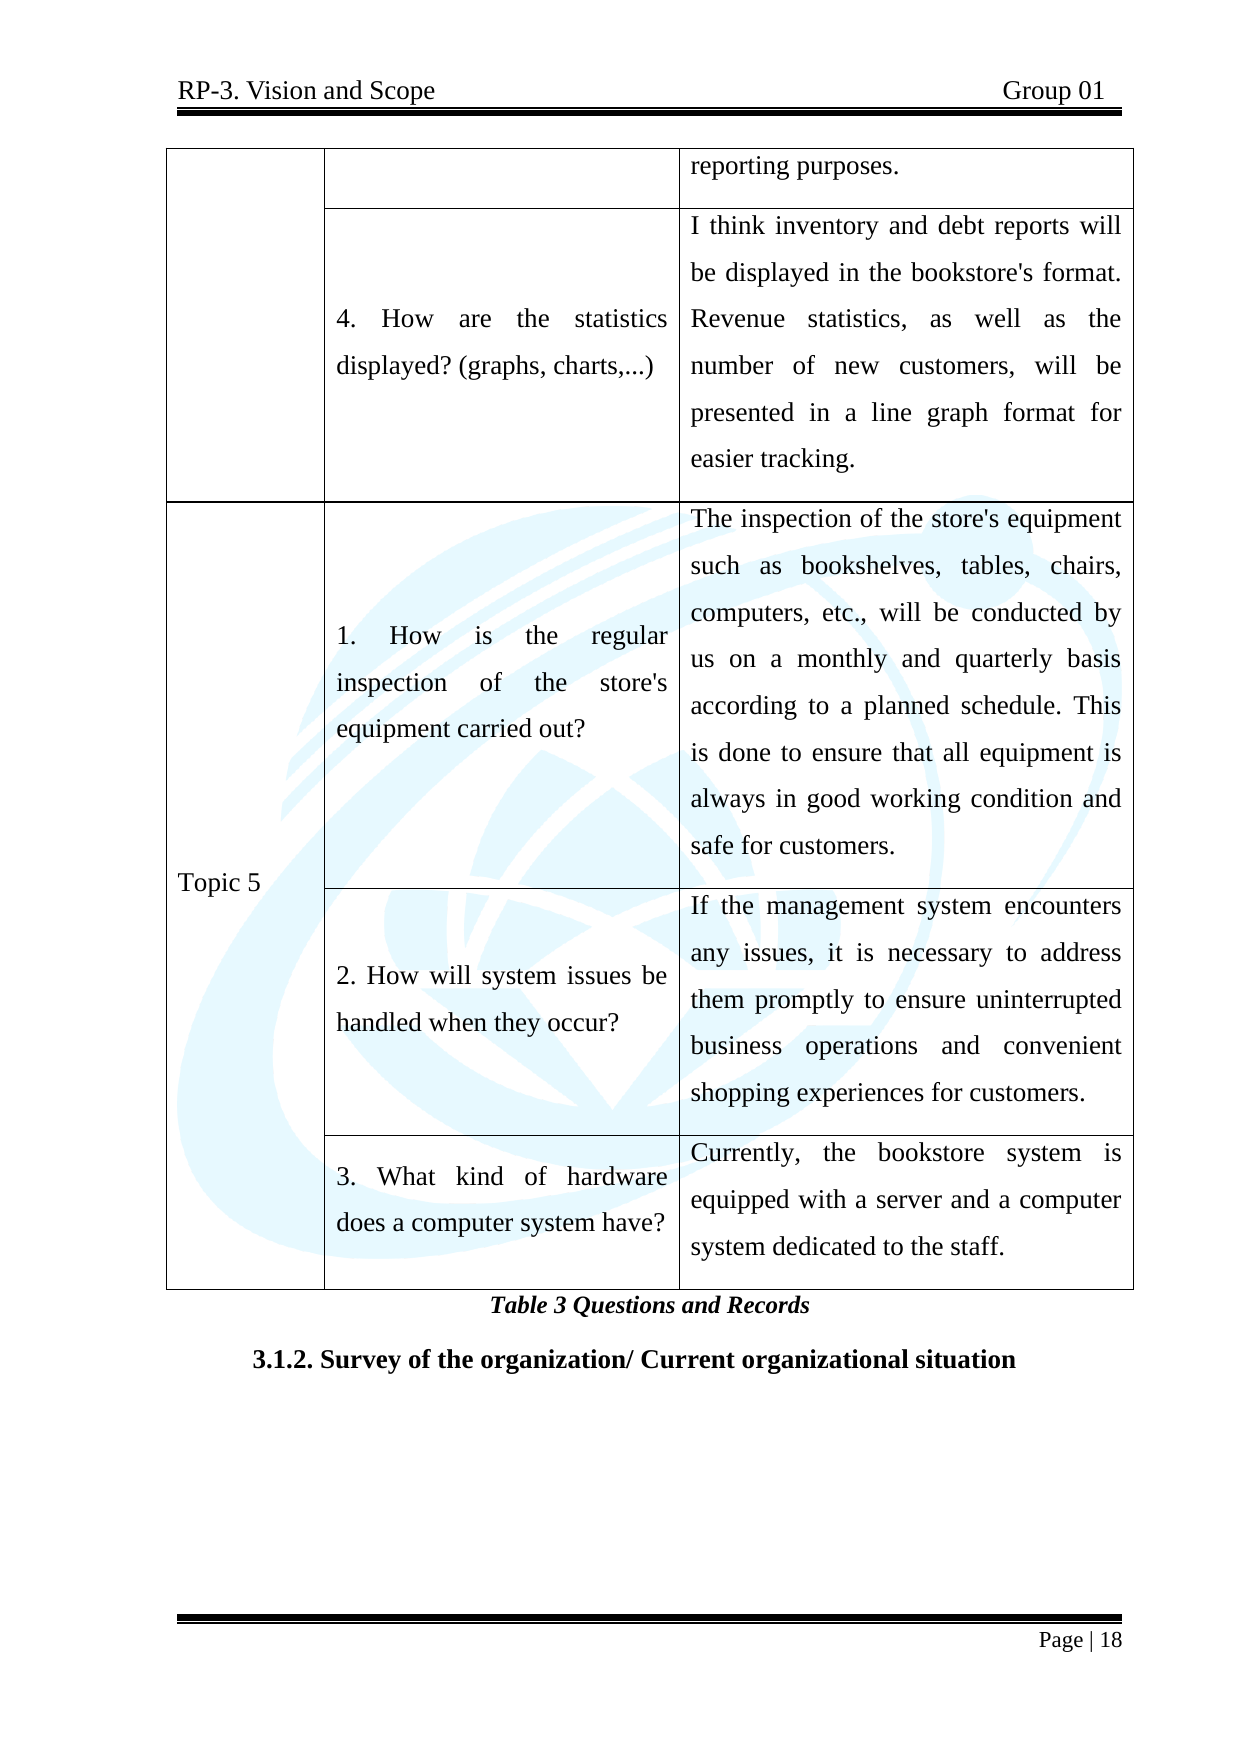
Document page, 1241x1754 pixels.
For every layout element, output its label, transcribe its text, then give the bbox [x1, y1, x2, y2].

table_cell The inspection of the store's equipment such as bookshelves, tables, chairs, computers, etc., will be conducted by us on a monthly and quarterly basis according to a planned schedule. This is done to ensure that all equipment is always in good working condition and safe for customers. [680, 503, 1133, 888]
text Table 3 Questions and Records [177, 1290, 1122, 1318]
table_cell Topic 5 [167, 503, 324, 1289]
table_cell If the management system encounters any issues, it is necessary to address them promptly to ensure uninterrupted business operations and convenient shopping experiences for customers. [680, 889, 1133, 1135]
table_cell Currently, the bookstore system is equipped with a server and a computer system dedicated to the staff. [680, 1136, 1133, 1289]
table_cell I think inventory and debt reports will be displayed in the bookstore's format. Revenue statistics, as well as the number of new customers, will be presented in a line graph format for easier tracking. [680, 209, 1133, 501]
table_cell 1. How is the regular inspection of the store's equipment carried out? [325, 503, 679, 888]
table_cell 3. What kind of hardware does a computer system have? [325, 1136, 679, 1289]
table_cell 2. How will system issues be handled when they occur? [325, 889, 679, 1135]
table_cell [325, 149, 679, 208]
text Survey of the organization/ Current organizational situation [252, 1343, 1122, 1375]
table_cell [680, 149, 1133, 208]
table_cell 4. How are the statistics displayed? (graphs, charts,...) [325, 209, 679, 501]
